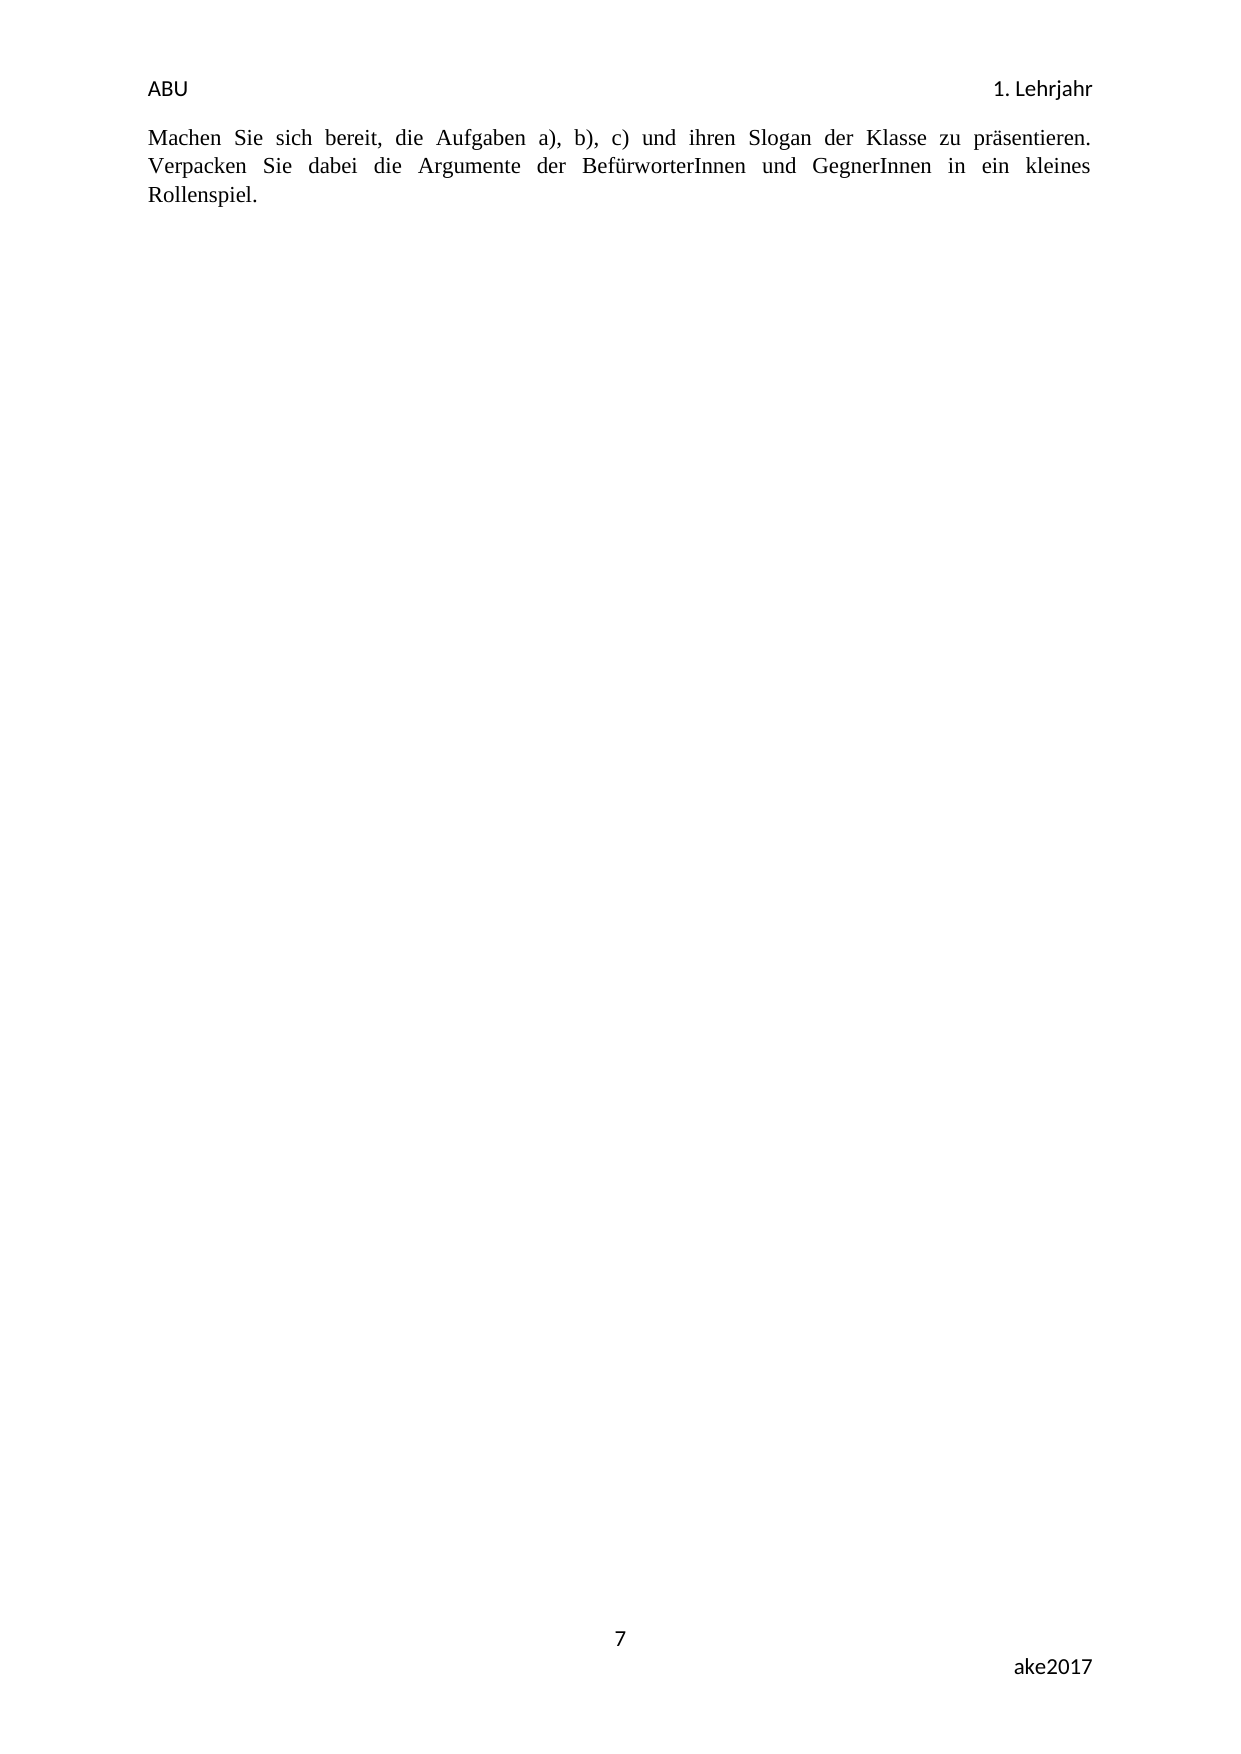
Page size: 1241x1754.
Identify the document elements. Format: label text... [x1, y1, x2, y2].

text Machen Sie sich bereit, die Aufgaben a), b), c) und ihren Slogan der Klasse zu präsentieren. Verpacken Sie dabei die Argumente der BefürworterInnen und GegnerInnen in ein kleines Rollenspiel. [148, 124, 1092, 207]
